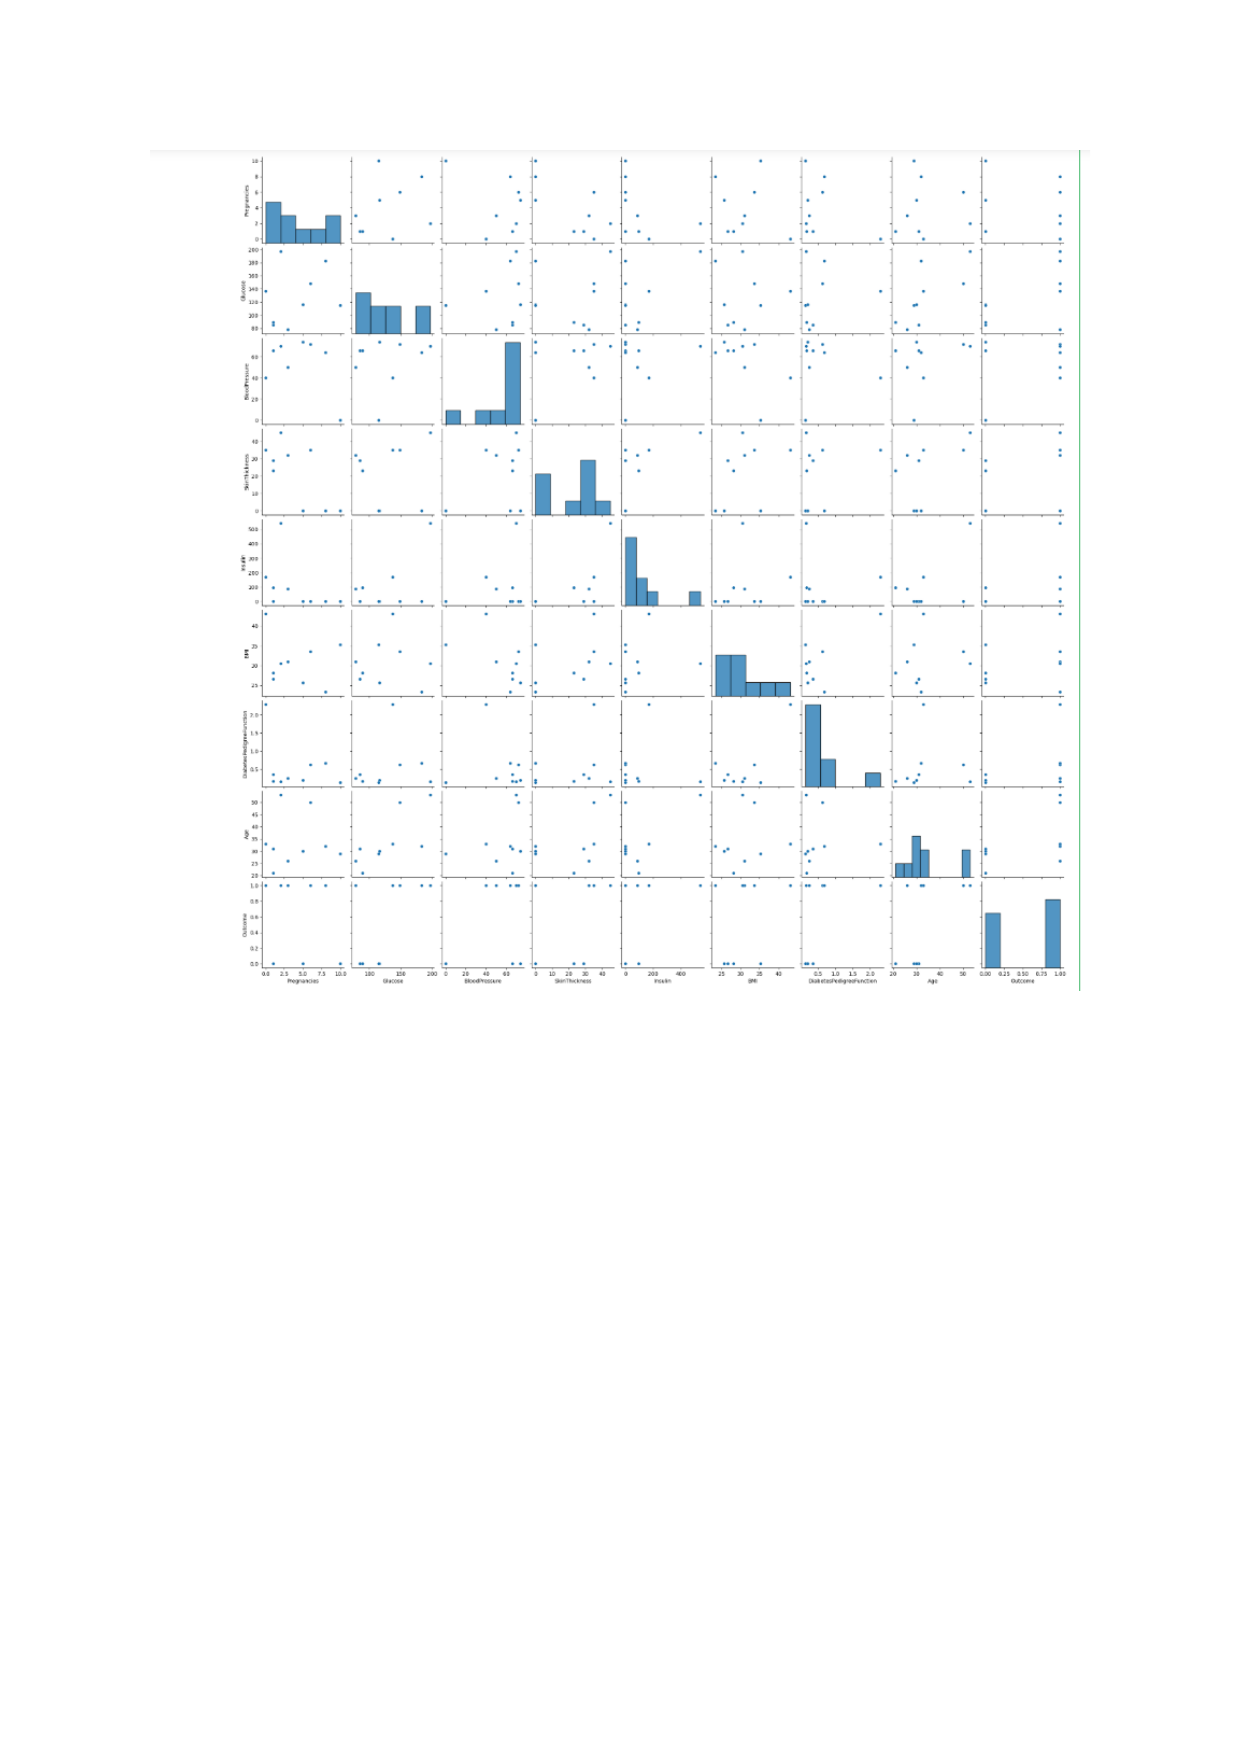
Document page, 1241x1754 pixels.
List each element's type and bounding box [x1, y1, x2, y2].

picture [150, 150, 1091, 991]
